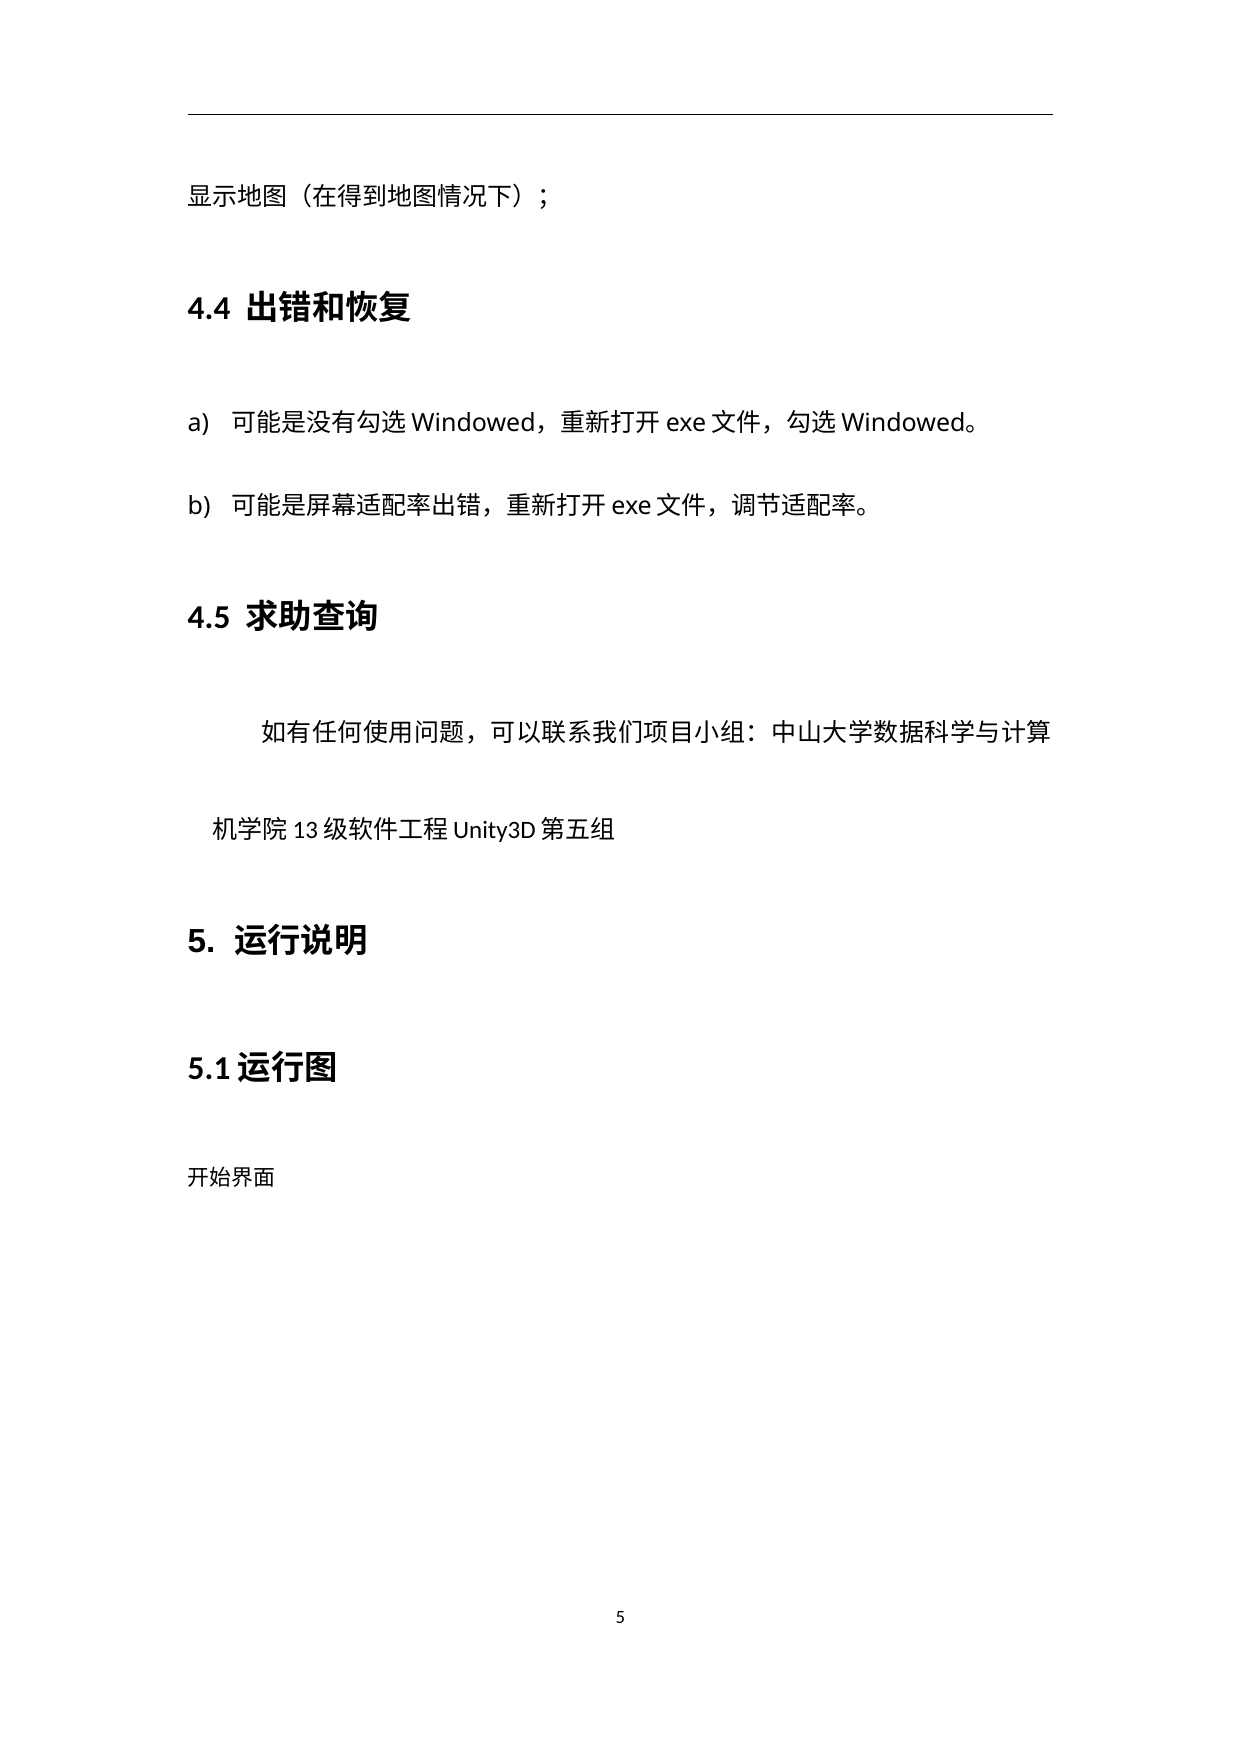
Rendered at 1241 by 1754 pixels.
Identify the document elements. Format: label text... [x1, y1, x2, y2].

subtitle 4.5 求助查询 [187, 582, 1053, 647]
text 如有任何使用问题，可以联系我们项目小组：中山大学数据科学与计算机学院13级软件工程Unity3D第五组 [212, 698, 1053, 860]
text 开始界面 [187, 1160, 1053, 1192]
text 显示地图（在得到地图情况下）； [187, 162, 1053, 227]
subtitle 5. 运行说明 [187, 906, 1053, 971]
list 可能是屏幕适配率出错，重新打开exe文件，调节适配率。 [187, 471, 1053, 536]
subtitle 5.1 运行图 [187, 1033, 1053, 1098]
subtitle 4.4 出错和恢复 [187, 272, 1053, 337]
list 可能是没有勾选Windowed，重新打开exe文件，勾选Windowed。 [187, 388, 1053, 453]
